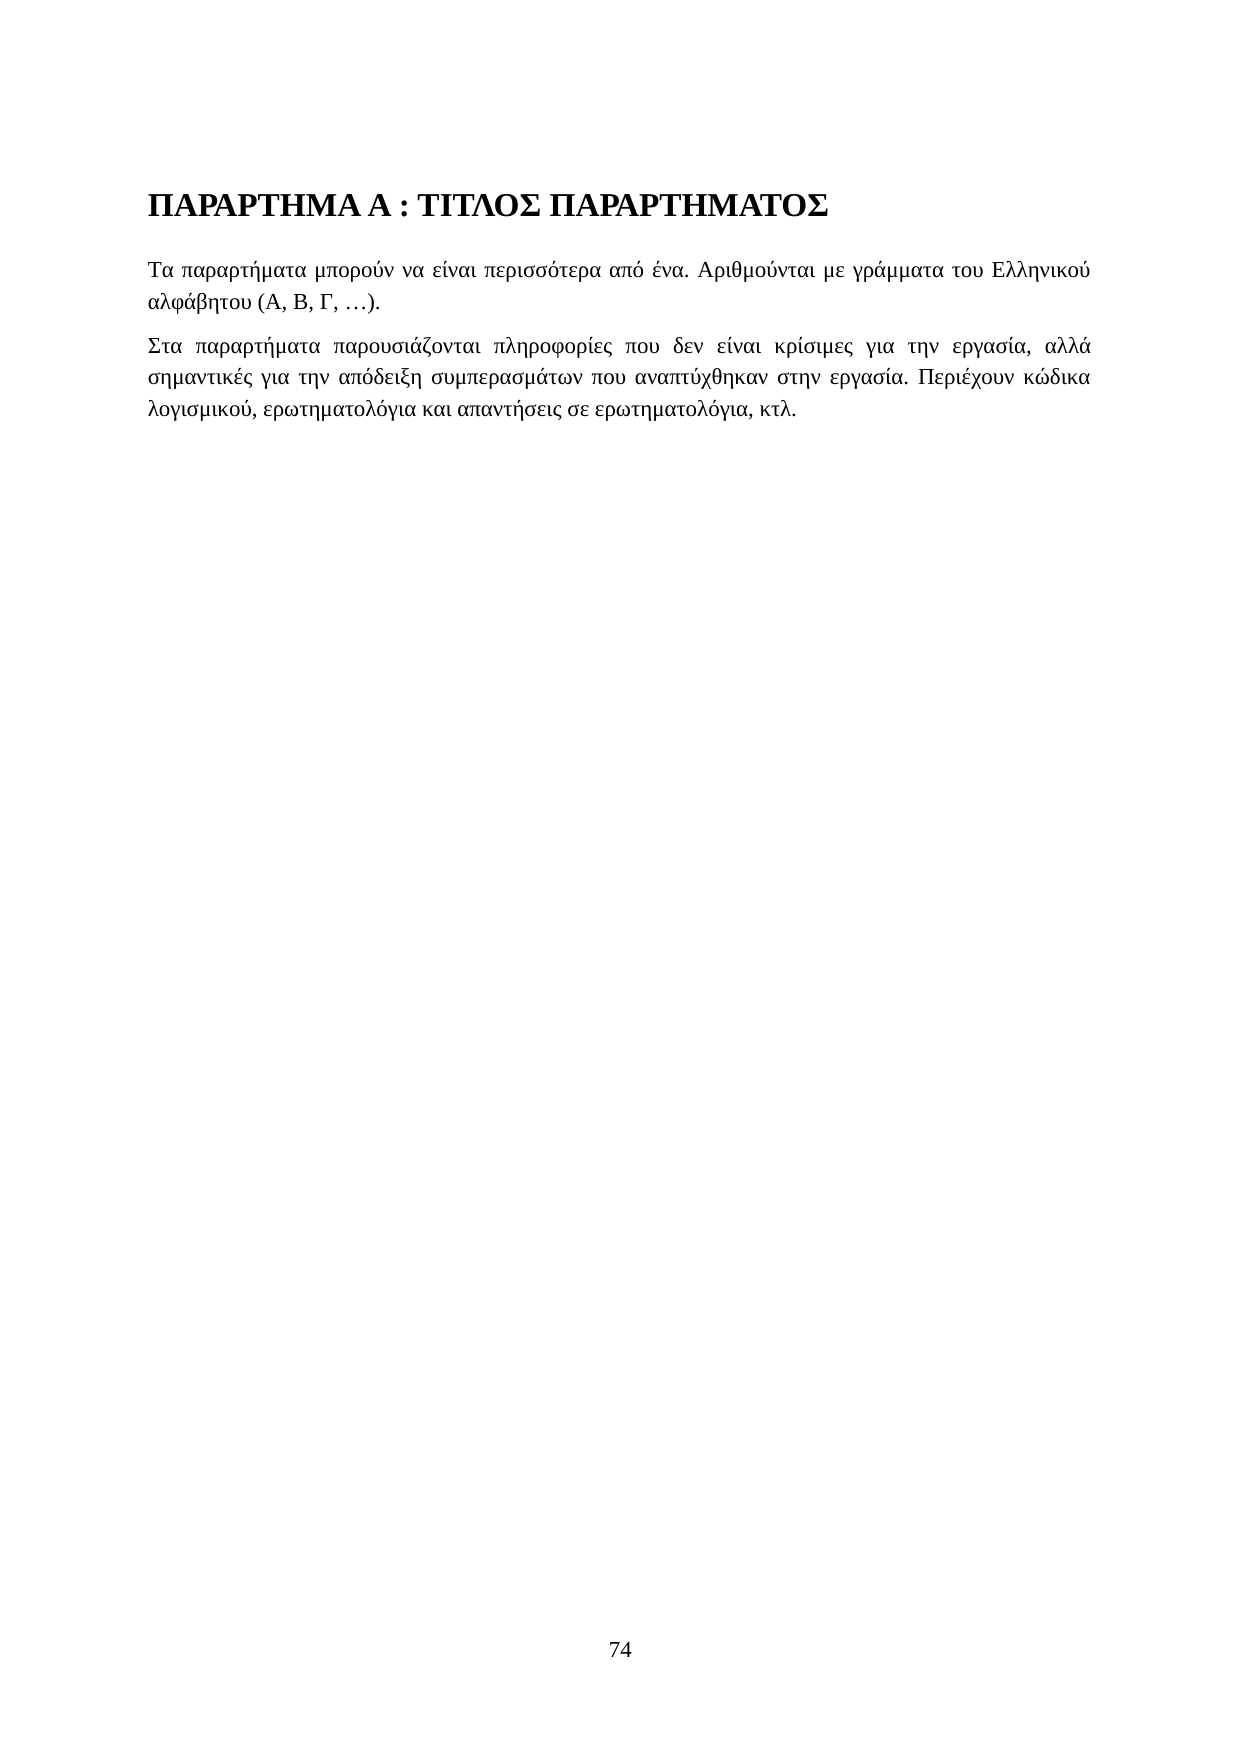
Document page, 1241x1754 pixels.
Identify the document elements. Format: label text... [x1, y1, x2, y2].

text Στα παραρτήματα παρουσιάζονται πληροφορίες που δεν είναι κρίσιμες για την εργασία, αλλά σημαντικές για την απόδειξη συμπερασμάτων που αναπτύχθηκαν στην εργασία. Περιέχουν κώδικα λογισμικού, ερωτηματολόγια και απαντήσεις σε ερωτηματολόγια, κτλ. [148, 332, 1092, 421]
list : ΤΙΤΛΟΣ ΠΑΡΑΡΤΗΜΑΤΟΣ [148, 185, 1092, 223]
text Τα παραρτήματα μπορούν να είναι περισσότερα από ένα. Αριθμούνται με γράμματα του Ελληνικού αλφάβητου (Α, Β, Γ, …). [148, 256, 1092, 314]
